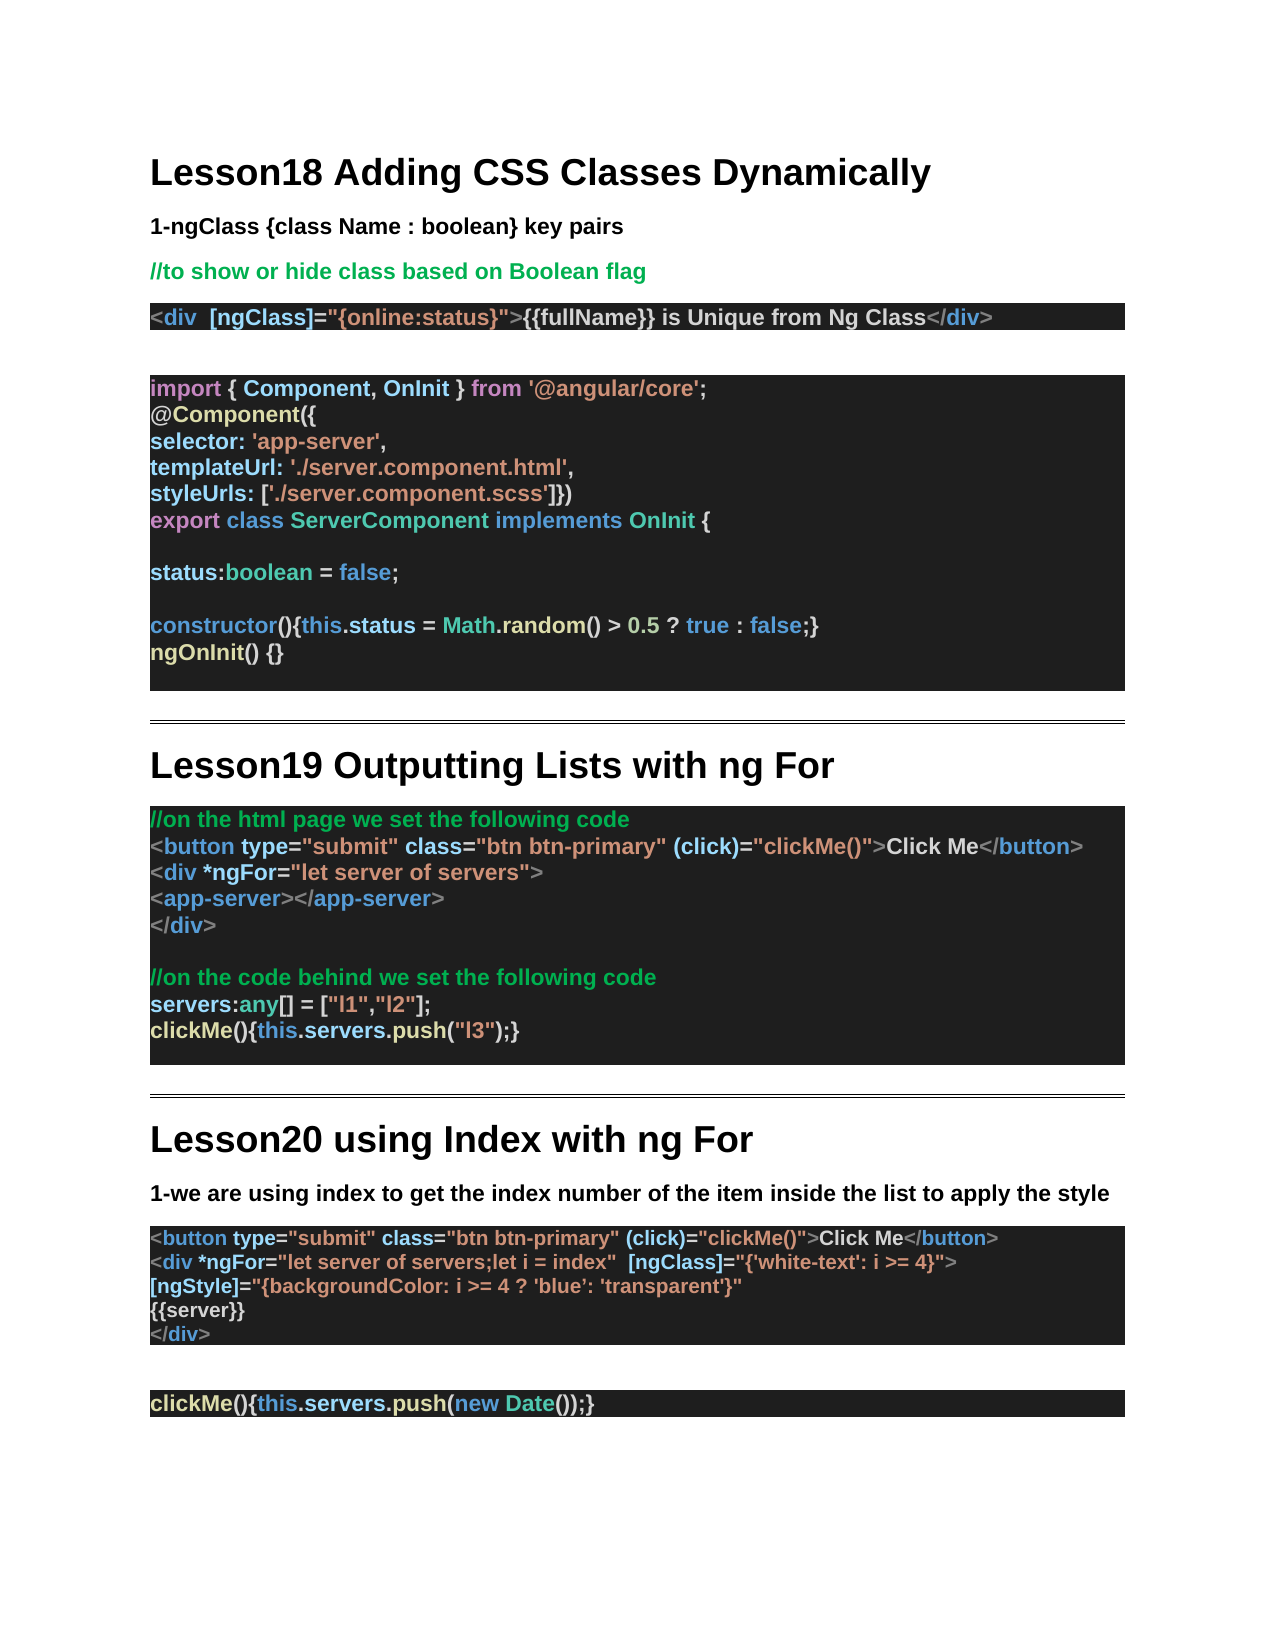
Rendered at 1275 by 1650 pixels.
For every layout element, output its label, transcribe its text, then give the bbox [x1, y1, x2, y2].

text <button type="submit" class="btn btn-primary" (click)="clickMe()">Click Me</button> [150, 833, 1125, 859]
text ngOnInit() {} [150, 638, 1125, 665]
text selector: 'app-server', [150, 428, 1125, 454]
text <div *ngFor="let server of servers;let i = index" [ngClass]="{'white-text': i >= 4}"> [150, 1249, 1125, 1273]
text styleUrls: ['./server.component.scss']}) [150, 480, 1125, 507]
text import { Component, OnInit } from '@angular/core'; [150, 375, 1125, 401]
text 1-we are using index to get the index number of the item inside the list to apply the style [150, 1180, 1125, 1207]
text {{server}} [150, 1297, 1125, 1321]
text <app-server></app-server> [150, 885, 1125, 912]
text export class ServerComponent implements OnInit { [150, 507, 1125, 533]
text @Component({ [150, 401, 1125, 428]
text <div *ngFor="let server of servers"> [150, 859, 1125, 885]
text clickMe(){this.servers.push("l3");} [150, 1017, 1125, 1043]
text </div> [150, 1321, 1125, 1345]
text status:boolean = false; [150, 559, 1125, 586]
text <button type="submit" class="btn btn-primary" (click)="clickMe()">Click Me</button> [150, 1226, 1125, 1249]
text templateUrl: './server.component.html', [150, 454, 1125, 480]
text Lesson20 using Index with ng For [150, 1117, 1125, 1160]
text 1-ngClass {class Name : boolean} key pairs [150, 213, 1125, 239]
text [ngStyle]="{backgroundColor: i >= 4 ? 'blue’: 'transparent'}" [150, 1273, 1125, 1297]
text clickMe(){this.servers.push(new Date());} [150, 1390, 1125, 1417]
text <div [ngClass]="{online:status}">{{fullName}} is Unique from Ng Class</div> [150, 303, 1125, 330]
text //to show or hide class based on Boolean flag [150, 258, 1125, 285]
text servers:any[] = ["l1","l2"]; [150, 991, 1125, 1017]
text //on the html page we set the following code [150, 806, 1125, 833]
text </div> [150, 912, 1125, 938]
text Lesson19 Outputting Lists with ng For [150, 743, 1125, 786]
text //on the code behind we set the following code [150, 964, 1125, 991]
text Lesson18 Adding CSS Classes Dynamically [150, 150, 1125, 193]
text constructor(){this.status = Math.random() > 0.5 ? true : false;} [150, 612, 1125, 638]
